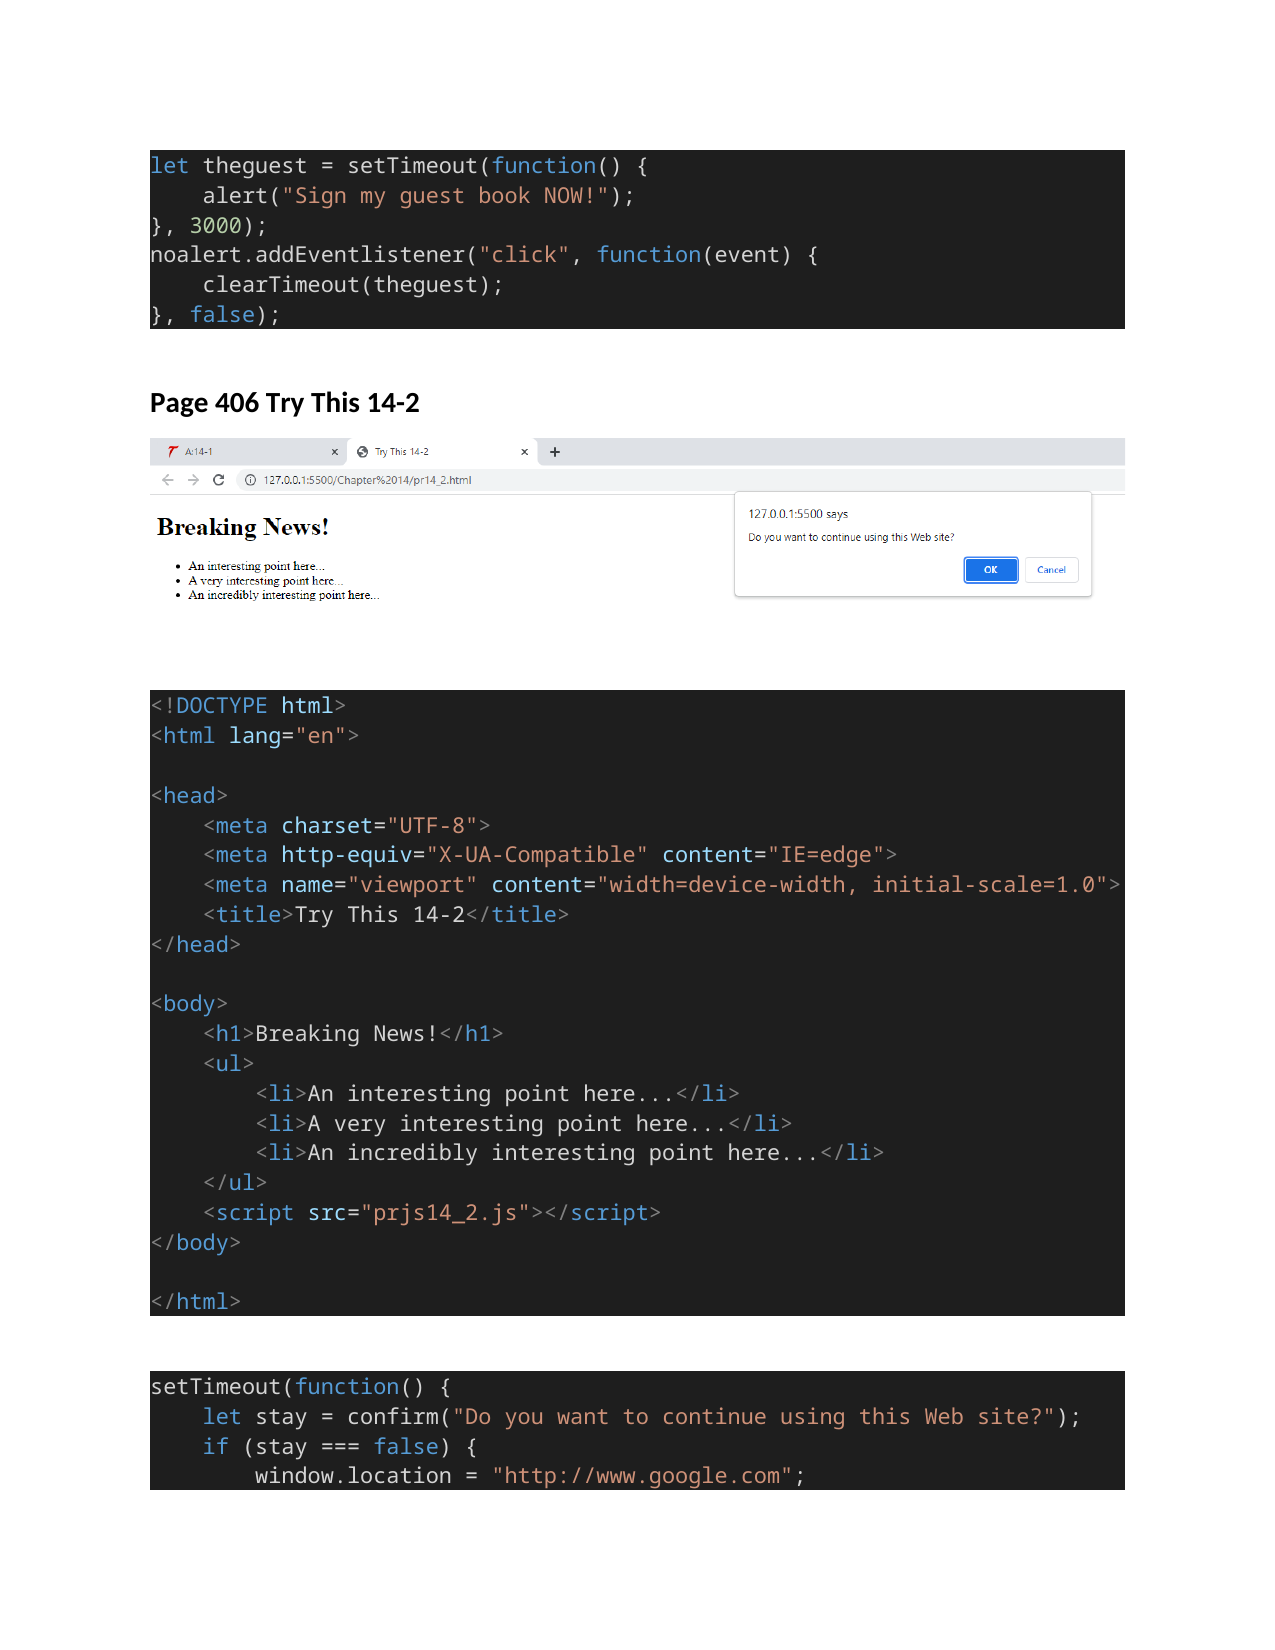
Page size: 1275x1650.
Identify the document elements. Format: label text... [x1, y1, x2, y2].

text <meta http-equiv="X-UA-Compatible" content="IE=edge"> [150, 839, 1125, 869]
text }, false); [150, 299, 1125, 329]
text <li>An incredibly interesting point here...</li> [150, 1137, 1125, 1167]
text <head> [150, 780, 1125, 809]
text <html lang="en"> [150, 720, 1125, 750]
text Page 406 Try This 14-2 [150, 384, 1125, 419]
text let stay = confirm("Do you want to continue using this Web site?"); [150, 1401, 1125, 1431]
text <title>Try This 14-2</title> [150, 899, 1125, 929]
text </ul> [150, 1167, 1125, 1197]
text <meta charset="UTF-8"> [150, 809, 1125, 839]
text <body> [150, 988, 1125, 1018]
text <h1>Breaking News!</h1> [150, 1018, 1125, 1048]
text <li>A very interesting point here...</li> [150, 1107, 1125, 1137]
text clearTimeout(theguest); [150, 269, 1125, 299]
text <script src="prjs14_2.js"></script> [150, 1197, 1125, 1227]
text <ul> [150, 1048, 1125, 1078]
text </body> [150, 1227, 1125, 1256]
text </html> [150, 1286, 1125, 1316]
text let theguest = setTimeout(function() { [150, 150, 1125, 180]
text window.location = "http://www.google.com"; [150, 1461, 1125, 1490]
text <li>An interesting point here...</li> [150, 1078, 1125, 1107]
text }, 3000); [150, 209, 1125, 239]
text noalert.addEventlistener("click", function(event) { [150, 239, 1125, 269]
text setTimeout(function() { [150, 1371, 1125, 1401]
picture [150, 438, 1125, 672]
text <!DOCTYPE html> [150, 690, 1125, 720]
text <meta name="viewport" content="width=device-width, initial-scale=1.0"> [150, 869, 1125, 899]
text </head> [150, 929, 1125, 958]
text alert("Sign my guest book NOW!"); [150, 180, 1125, 209]
text if (stay === false) { [150, 1431, 1125, 1461]
